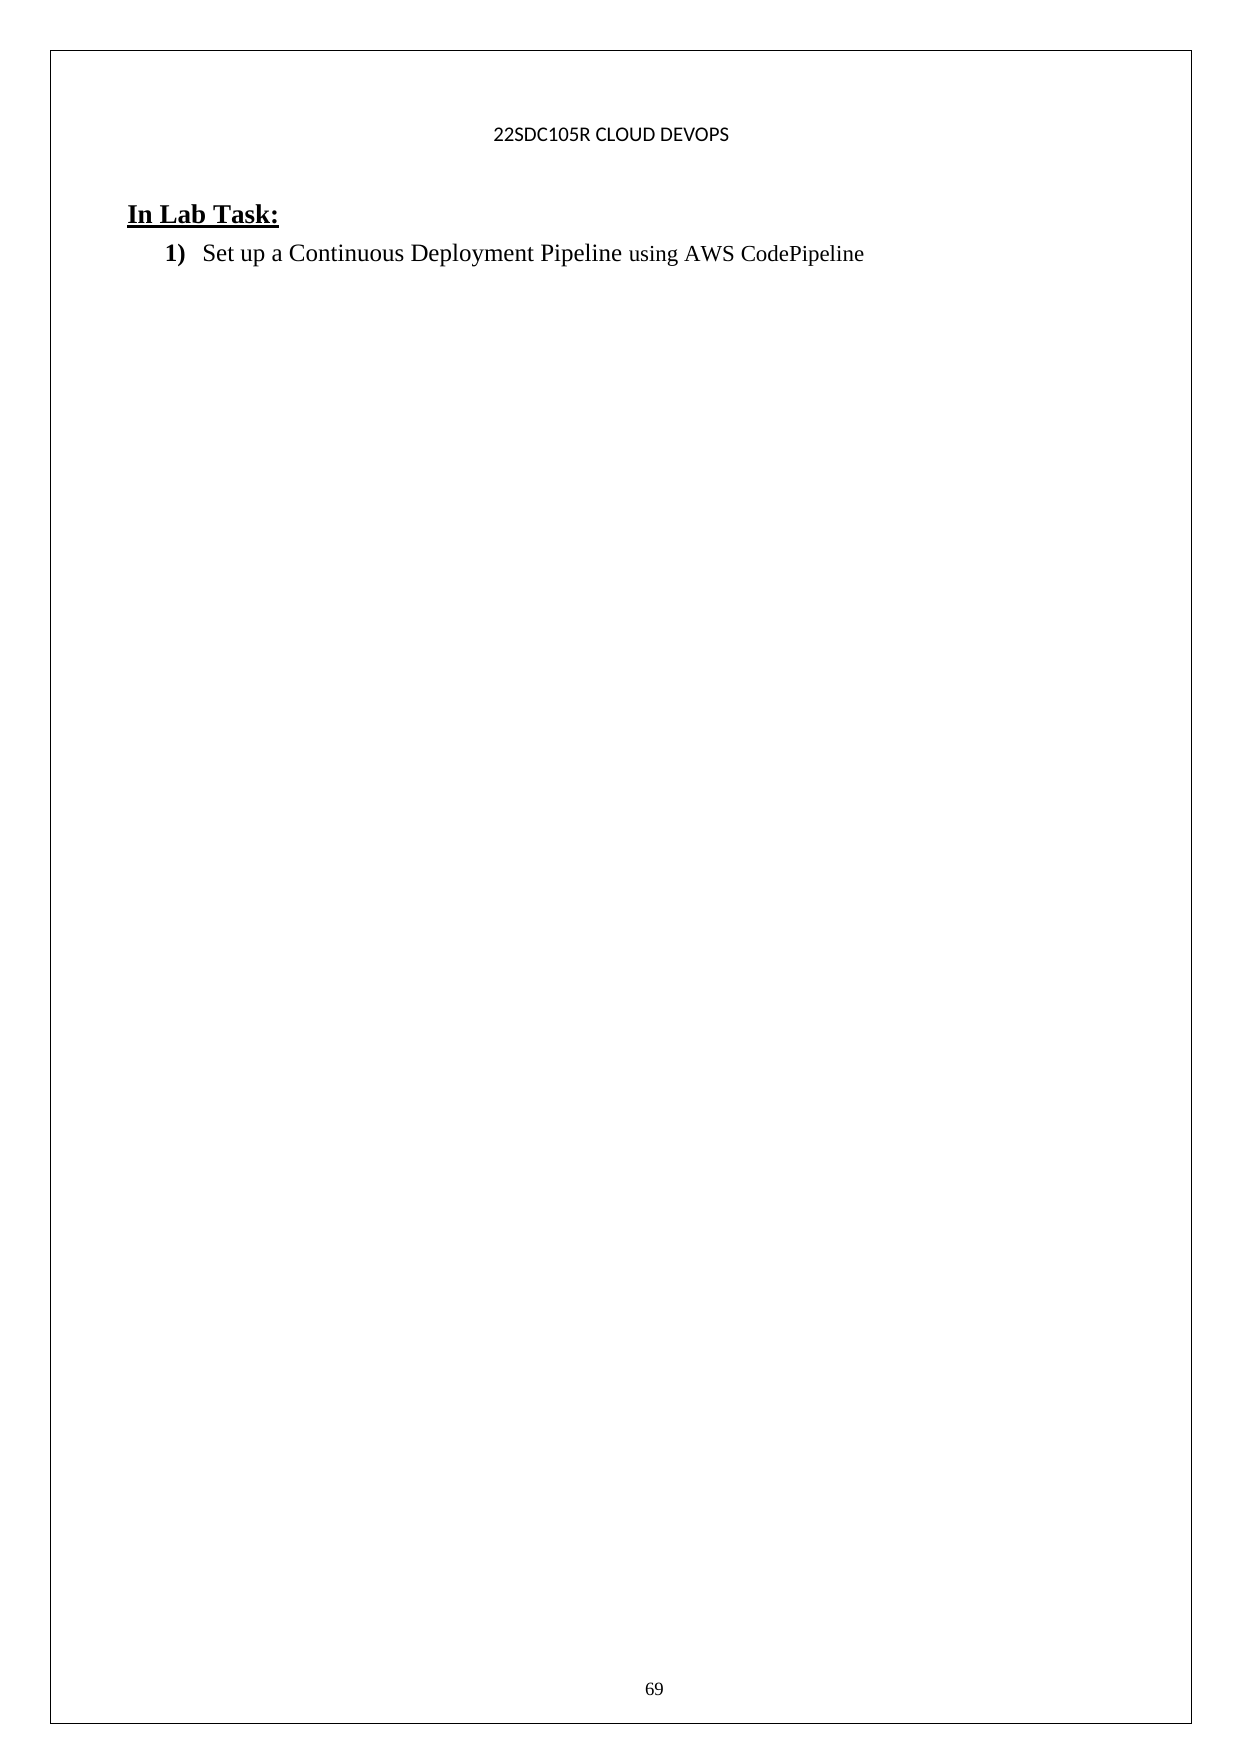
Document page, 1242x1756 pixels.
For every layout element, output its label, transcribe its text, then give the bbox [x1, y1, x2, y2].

text In Lab Task: [127, 198, 1181, 229]
list Set up a Continuous Deployment Pipeline using AWS CodePipeline [164, 238, 1026, 267]
